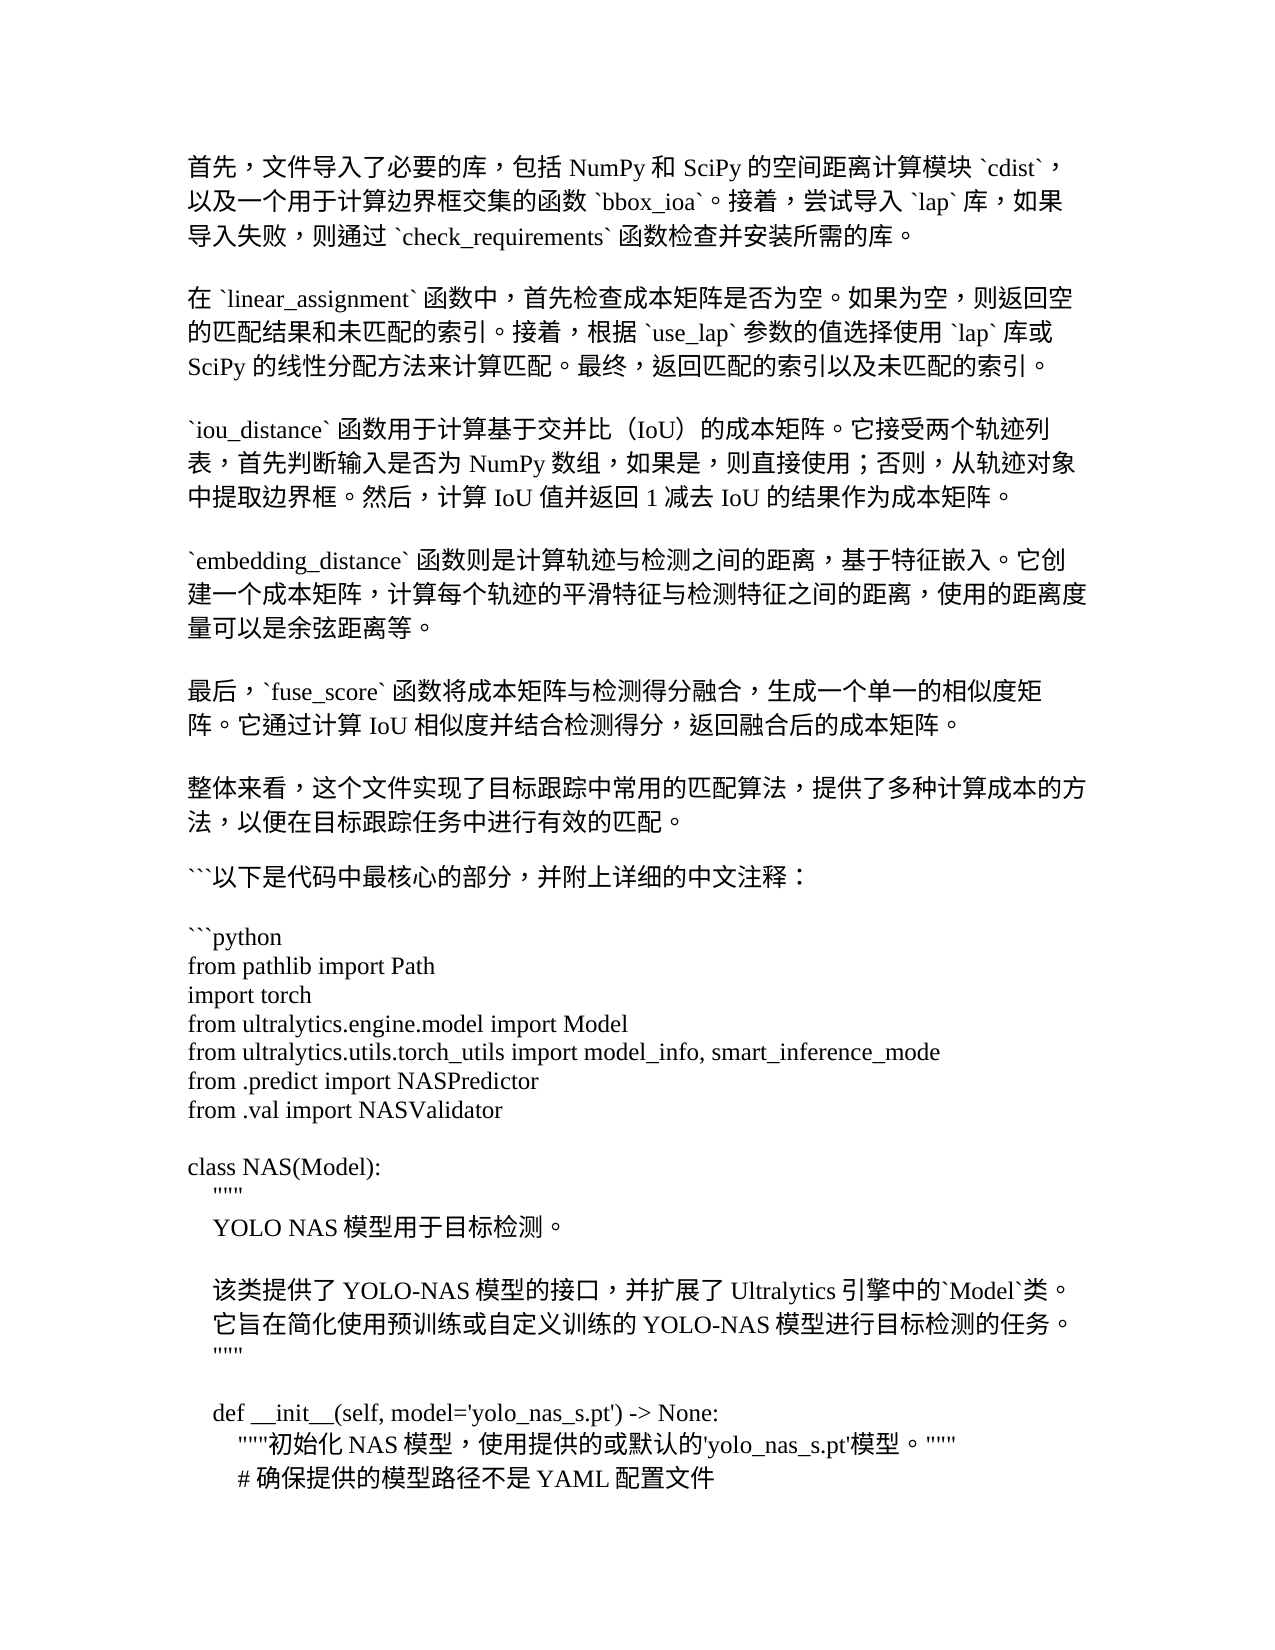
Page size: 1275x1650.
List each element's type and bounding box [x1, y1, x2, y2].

text [187, 150, 1087, 839]
text [187, 859, 1087, 1495]
